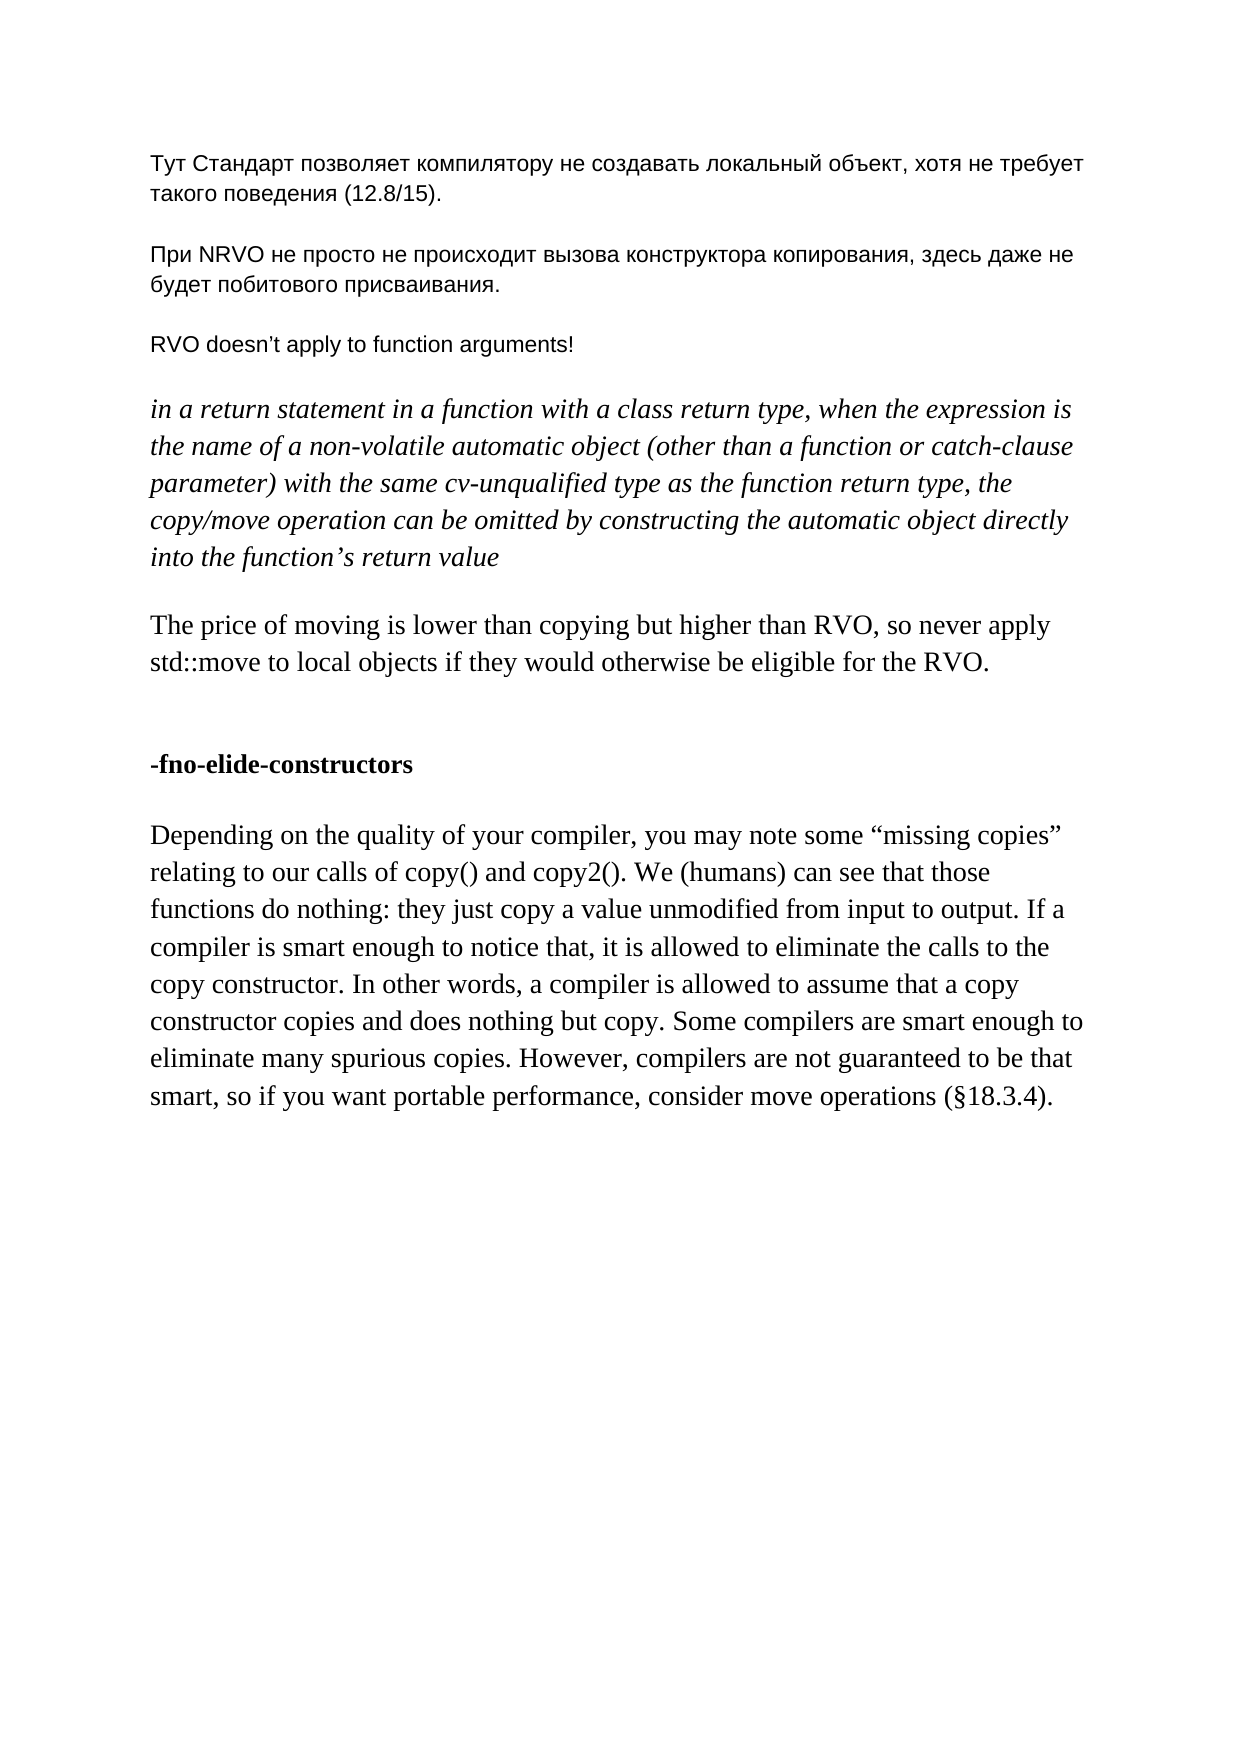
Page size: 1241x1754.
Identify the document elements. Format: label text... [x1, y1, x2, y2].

text RVO doesn’t apply to function arguments! [150, 331, 1090, 358]
text Depending on the quality of your compiler, you may note some “missing copies” relating to our calls of copy() and copy2(). We (humans) can see that those functions do nothing: they just copy a value unmodified from input to output. If a compiler is smart enough to notice that, it is allowed to eliminate the calls to the copy constructor. In other words, a compiler is allowed to assume that a copy constructor copies and does nothing but copy. Some compilers are smart enough to eliminate many spurious copies. However, compilers are not guaranteed to be that smart, so if you want portable performance, consider move operations (§18.3.4). [150, 818, 1090, 1111]
text Тут Стандарт позволяет компилятору не создавать локальный объект, хотя не требует такого поведения (12.8/15). [150, 150, 1090, 207]
text При NRVO не просто не происходит вызова конструктора копирования, здесь даже не будет побитового присваивания. [150, 241, 1090, 297]
text in a return statement in a function with a class return type, when the expression is the name of a non-volatile automatic object (other than a function or catch-clause parameter) with the same cv-unqualified type as the function return type, the copy/move operation can be omitted by constructing the automatic object directly into the function’s return value [150, 392, 1090, 573]
subtitle -fno-elide-constructors [150, 748, 1090, 780]
text The price of moving is lower than copying but higher than RVO, so never apply std::move to local objects if they would otherwise be eligible for the RVO. [150, 608, 1090, 677]
